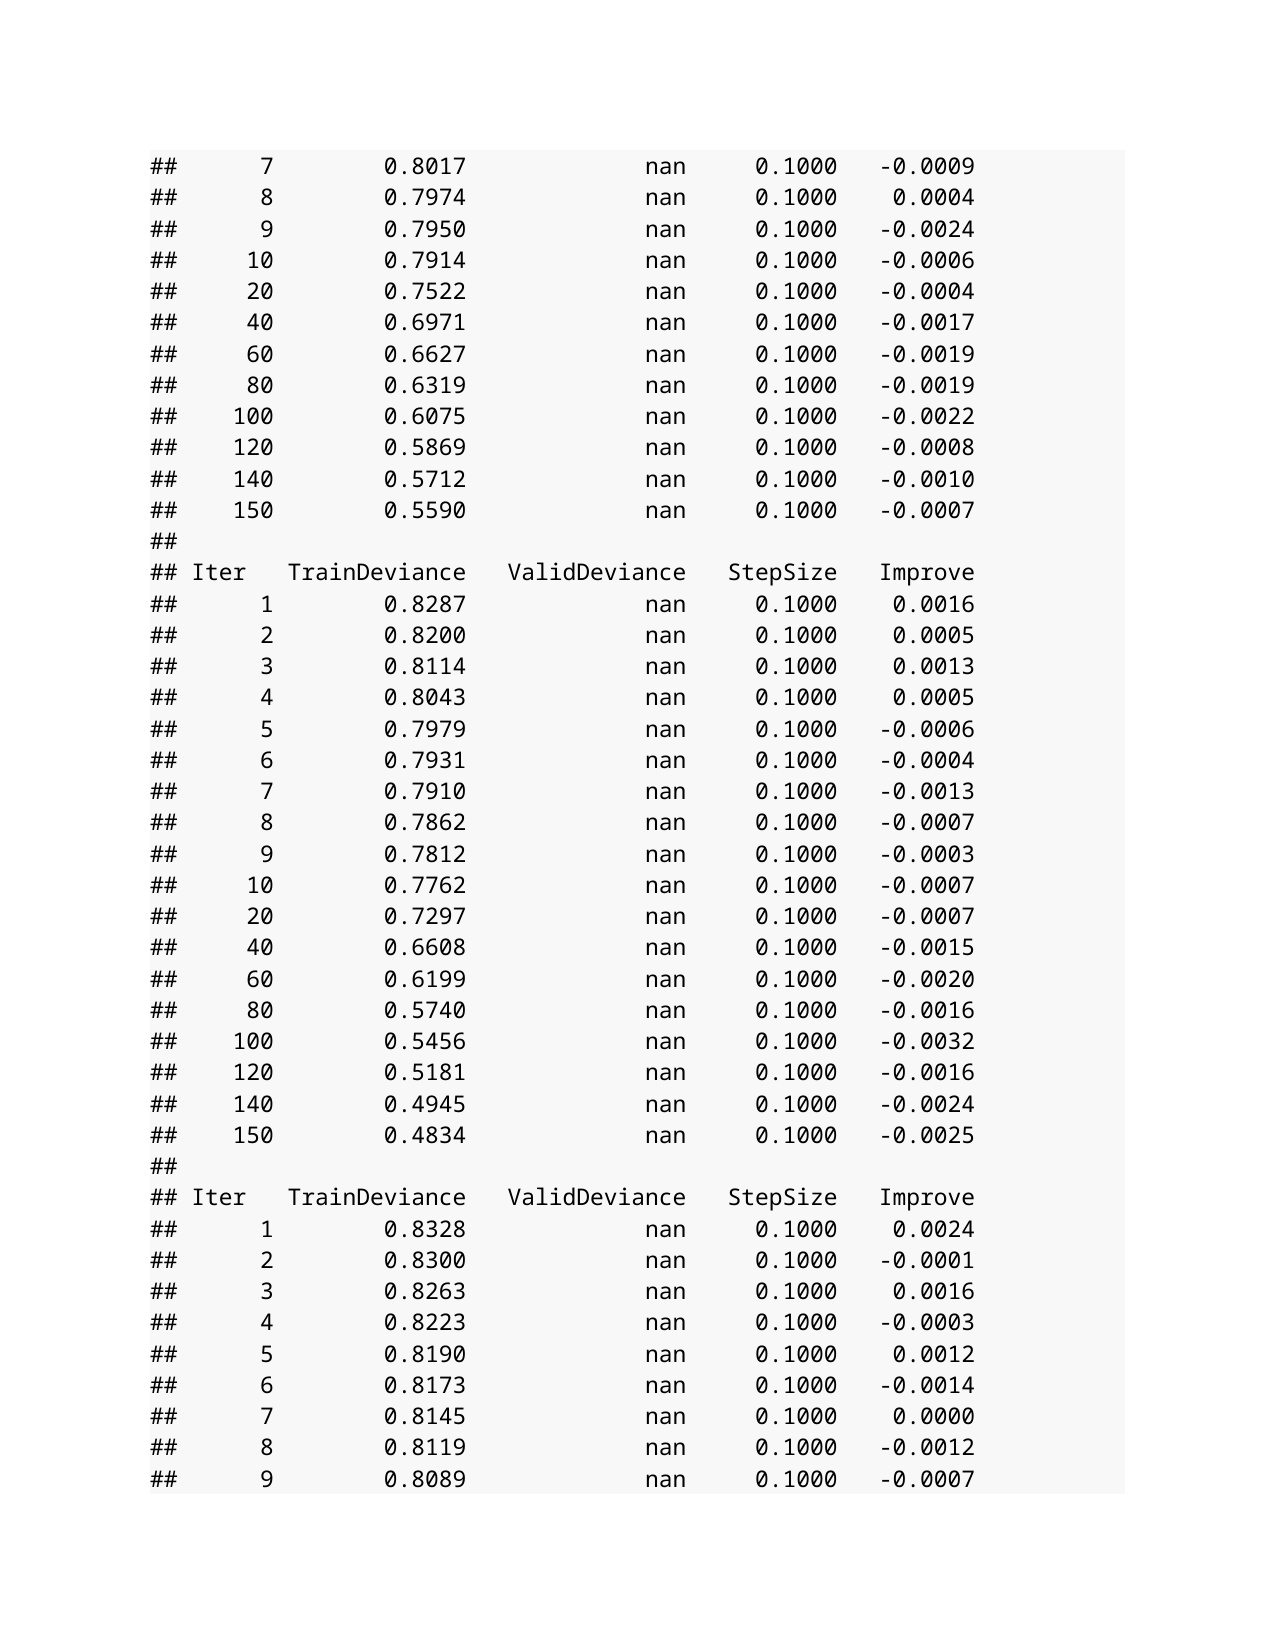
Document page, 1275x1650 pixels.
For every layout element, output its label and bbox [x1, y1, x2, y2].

text [150, 150, 1125, 1494]
